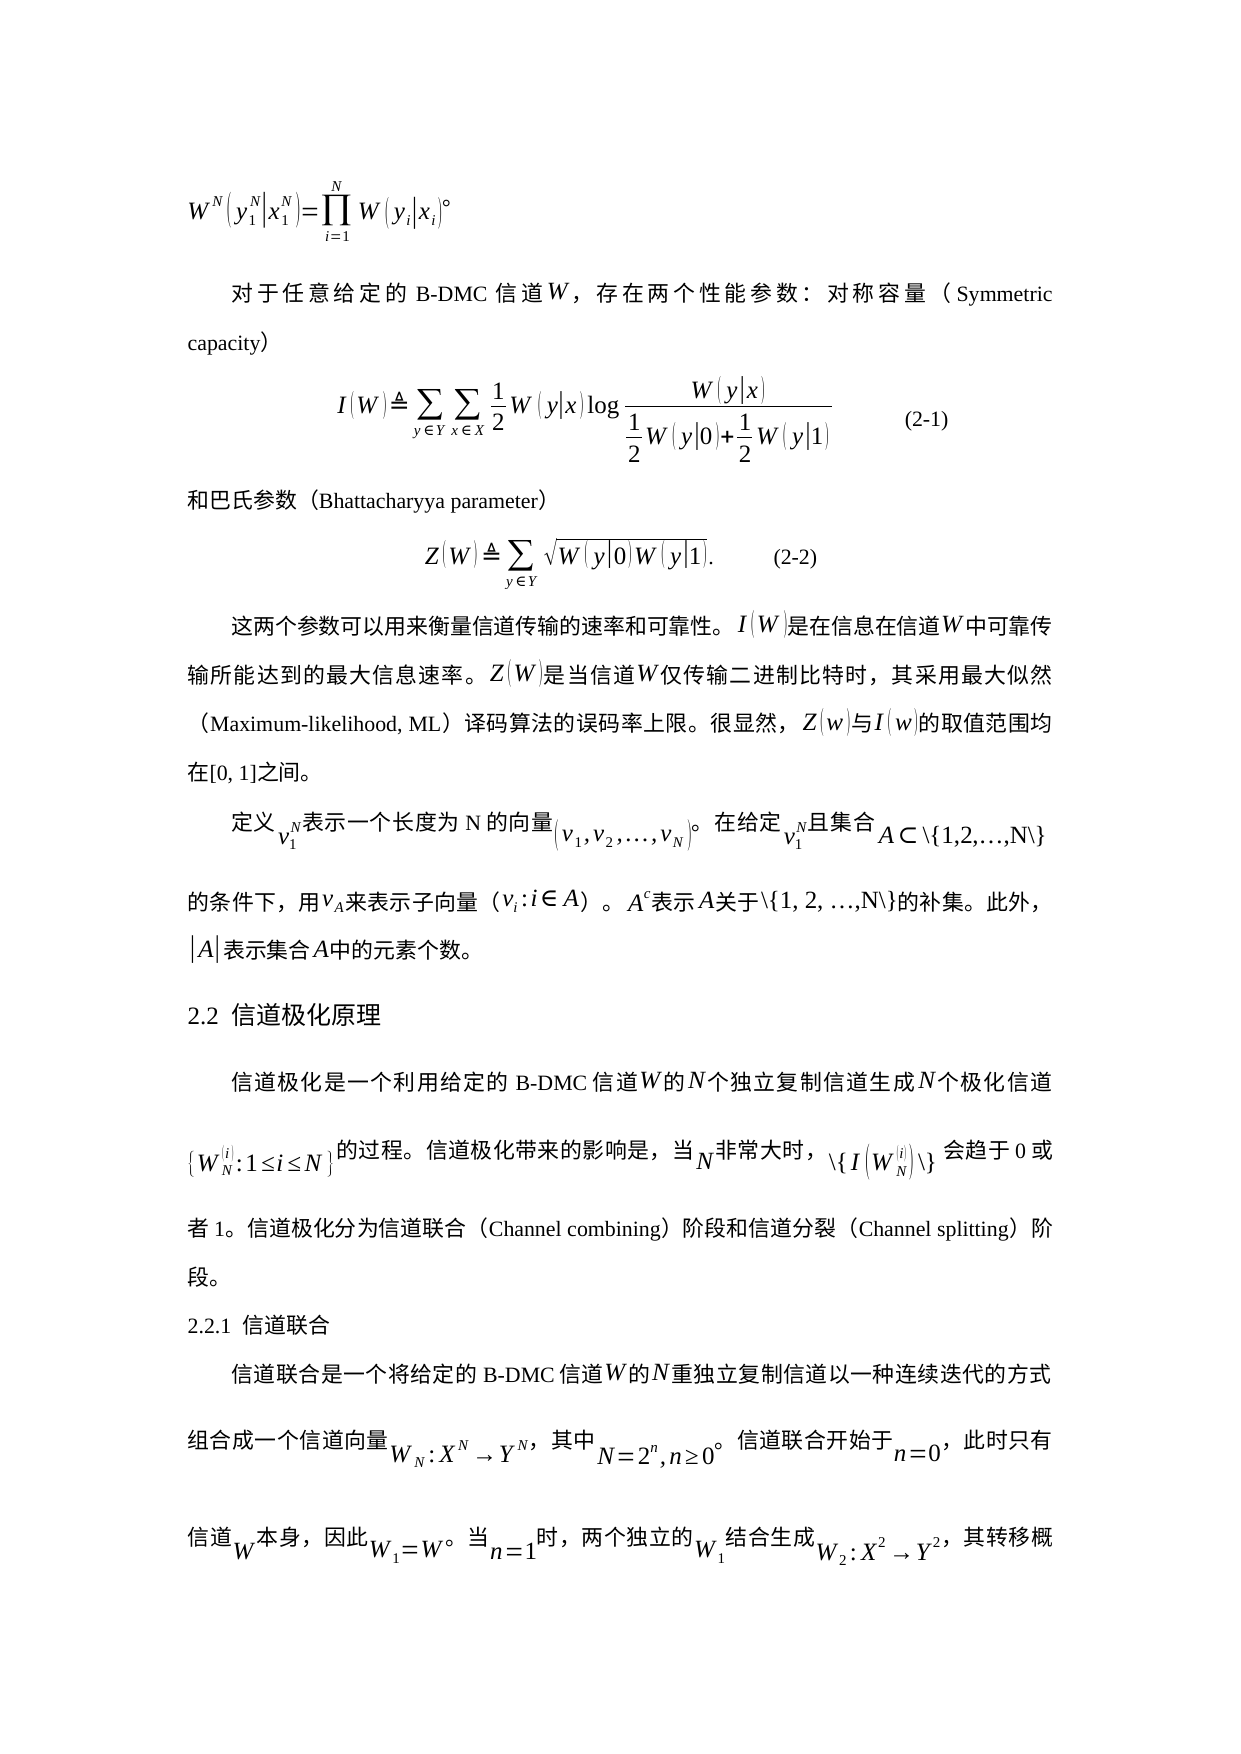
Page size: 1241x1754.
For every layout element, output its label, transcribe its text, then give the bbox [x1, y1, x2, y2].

text 这两个参数可以用来衡量信道传输的速率和可靠性。是在信息在信道中可靠传输所能达到的最大信息速率。是当信道仅传输二进制比特时，其采用最大似然（Maximum-likelihood, ML）译码算法的误码率上限。很显然，与的取值范围均在[0, 1]之间。 [187, 608, 1053, 787]
text 定义表示一个长度为N的向量。在给定且集合的条件下，用来表示子向量（）。表示关于的补集。此外，表示集合中的元素个数。 [187, 803, 1053, 966]
text . (2-2) [187, 531, 1053, 596]
text 对于任意给定的B-DMC信道，存在两个性能参数：对称容量（Symmetric capacity） [187, 275, 1053, 357]
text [187, 1356, 1053, 1584]
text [187, 162, 1053, 259]
text 和巴氏参数（Bhattacharyya parameter） [187, 482, 1053, 515]
text 信道极化是一个利用给定的B-DMC信道的个独立复制信道生成个极化信道的过程。信道极化带来的影响是，当非常大时，会趋于0或者1。信道极化分为信道联合（Channel combining）阶段和信道分裂（Channel splitting）阶段。 [187, 1064, 1053, 1292]
text 2.2 信道极化原理 [187, 981, 1053, 1046]
text (2-1) [187, 372, 1053, 470]
text 2.2.1 信道联合 [187, 1308, 1053, 1340]
